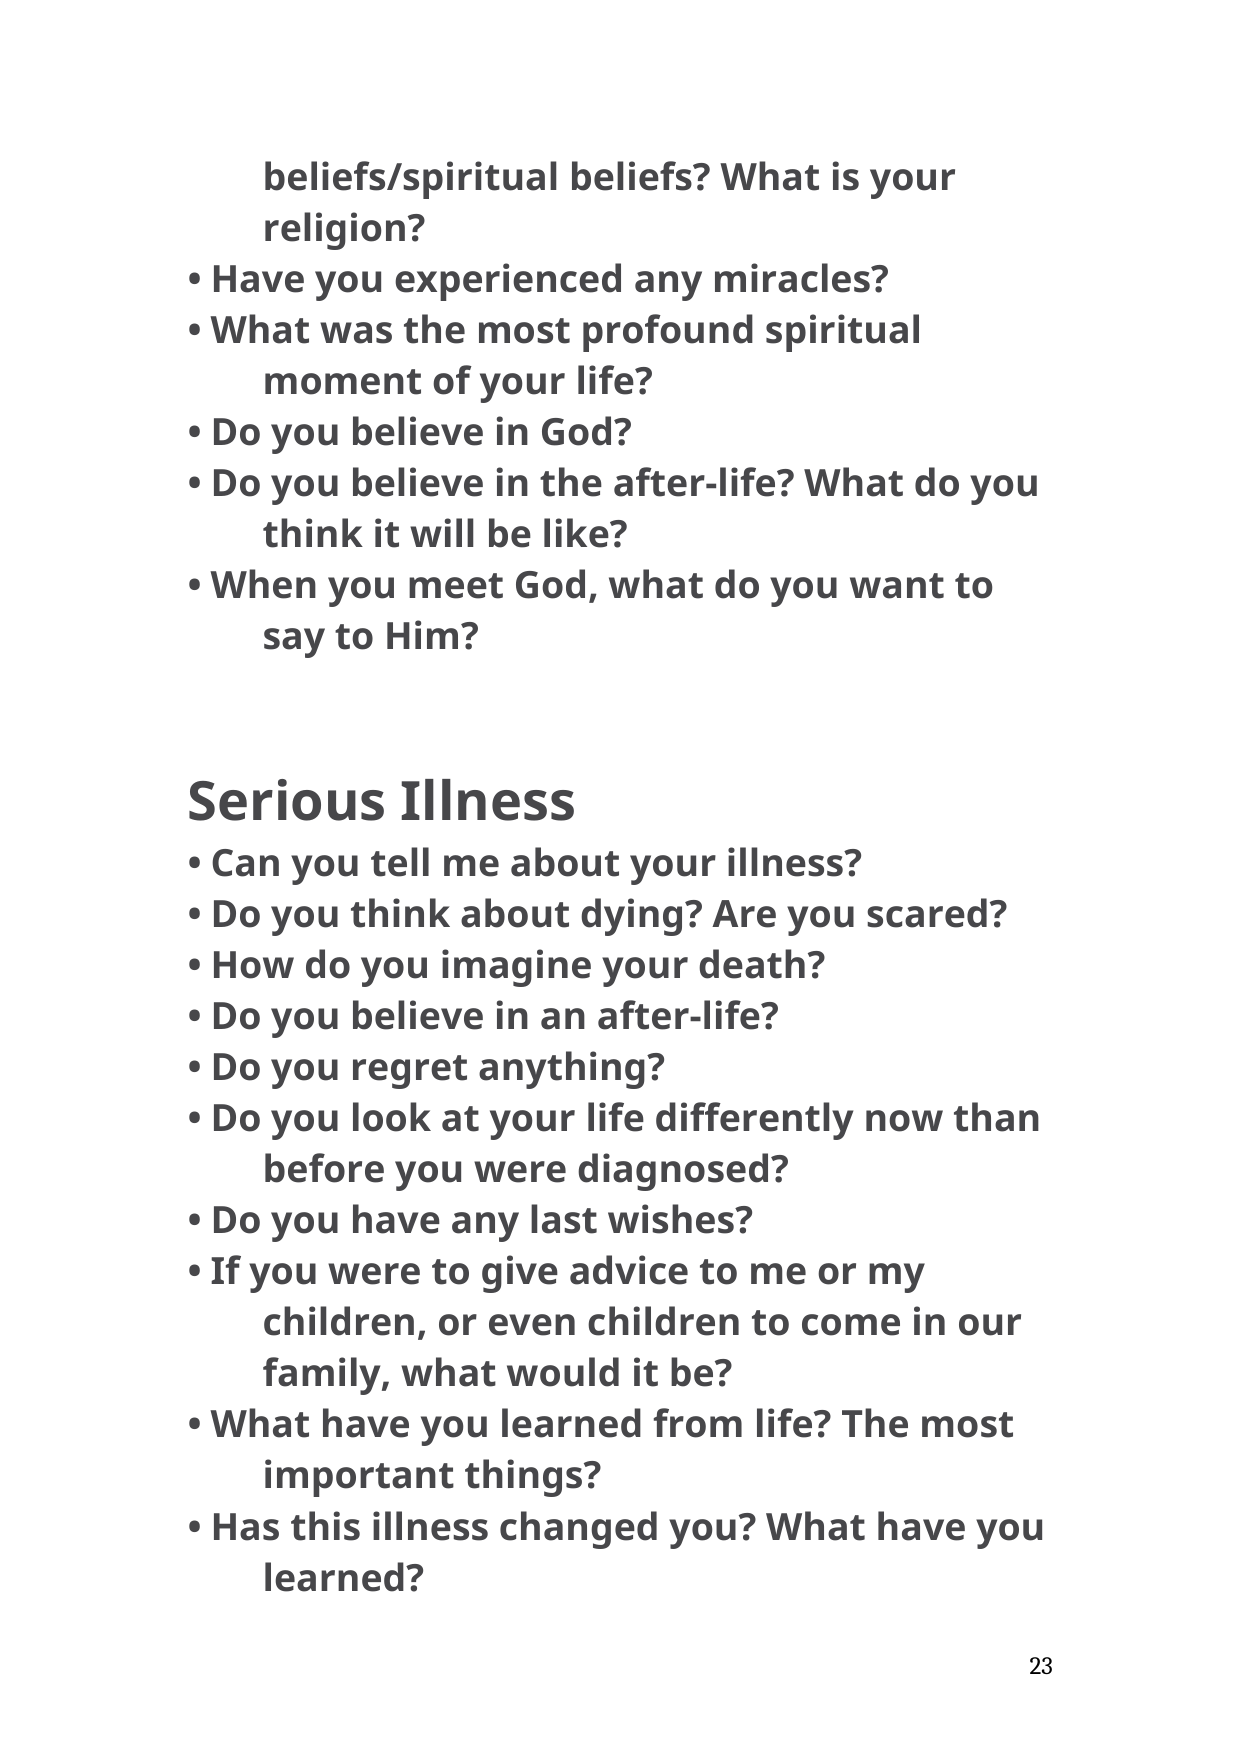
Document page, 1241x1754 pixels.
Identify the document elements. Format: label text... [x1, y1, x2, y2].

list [187, 150, 1053, 252]
list What was the most profound spiritual moment of your life? [187, 303, 1053, 405]
list Do you think about dying? Are you scared? [187, 887, 1053, 938]
list Do you have any last wishes? [187, 1193, 1053, 1244]
list Do you believe in God? [187, 405, 1053, 456]
list What have you learned from life? The most important things? [187, 1398, 1053, 1500]
list Have you experienced any miracles? [187, 252, 1053, 303]
list If you were to give advice to me or my children, or even children to come in our family, what would it be? [187, 1244, 1053, 1398]
list Do you regret anything? [187, 1040, 1053, 1091]
list When you meet God, what do you want to say to Him? [187, 558, 1053, 660]
list Has this illness changed you? What have you learned? [187, 1500, 1053, 1602]
list Can you tell me about your illness? [187, 836, 1053, 887]
list Do you believe in an after-life? [187, 989, 1053, 1040]
list How do you imagine your death? [187, 938, 1053, 989]
list Do you look at your life differently now than before you were diagnosed? [187, 1091, 1053, 1193]
list Do you believe in the after-life? What do you think it will be like? [187, 456, 1053, 558]
text Serious Illness [187, 762, 1053, 836]
